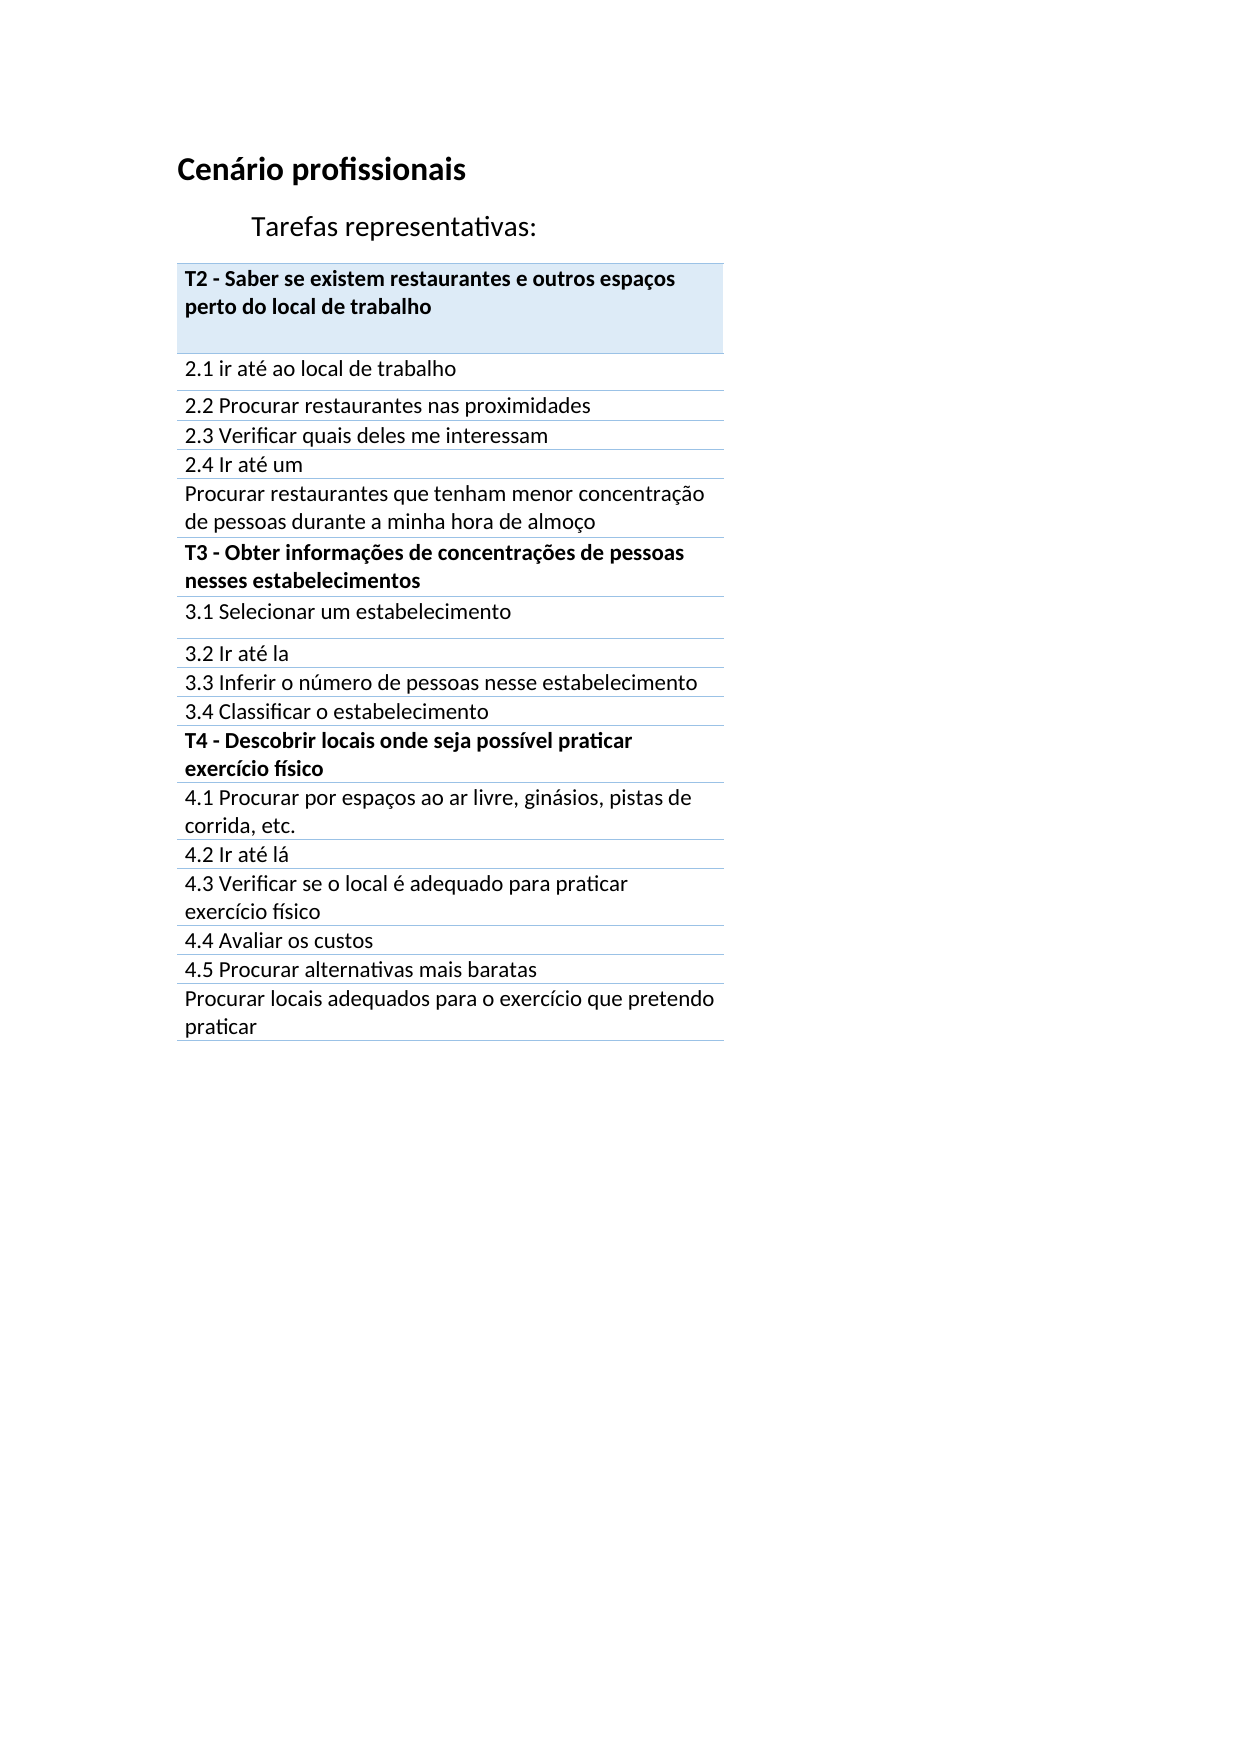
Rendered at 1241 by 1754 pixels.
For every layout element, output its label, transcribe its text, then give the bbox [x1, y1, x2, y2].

table_cell 4.3 Verificar se o local é adequado para praticar exercício físico [177, 869, 723, 925]
table_cell Procurar restaurantes que tenham menor concentração de pessoas durante a minha hora de almoço [177, 479, 723, 537]
table_cell 4.5 Procurar alternativas mais baratas [177, 955, 723, 983]
table_cell 4.4 Avaliar os custos [177, 926, 723, 954]
table_cell 2.4 Ir até um [177, 450, 723, 478]
table_cell 2.3 Verificar quais deles me interessam [177, 421, 723, 449]
table_cell 3.4 Classificar o estabelecimento [177, 697, 723, 725]
table_cell 3.1 Selecionar um estabelecimento [177, 597, 723, 638]
text Cenário profissionais [177, 148, 1063, 188]
text Tarefas representativas: [177, 208, 1063, 244]
table_header T2 - Saber se existem restaurantes e outros espaços perto do local de trabalho [177, 264, 723, 353]
table_cell 2.2 Procurar restaurantes nas proximidades [177, 391, 723, 420]
table_cell T3 - Obter informações de concentrações de pessoas nesses estabelecimentos [177, 538, 723, 596]
table_cell 4.1 Procurar por espaços ao ar livre, ginásios, pistas de corrida, etc. [177, 783, 723, 839]
table_cell T4 - Descobrir locais onde seja possível praticar exercício físico [177, 726, 723, 782]
table_cell 2.1 ir até ao local de trabalho [177, 354, 723, 390]
table_cell 3.3 Inferir o número de pessoas nesse estabelecimento [177, 668, 723, 696]
table_cell Procurar locais adequados para o exercício que pretendo praticar [177, 984, 723, 1040]
table_cell 4.2 Ir até lá [177, 840, 723, 868]
table_cell 3.2 Ir até la [177, 639, 723, 667]
